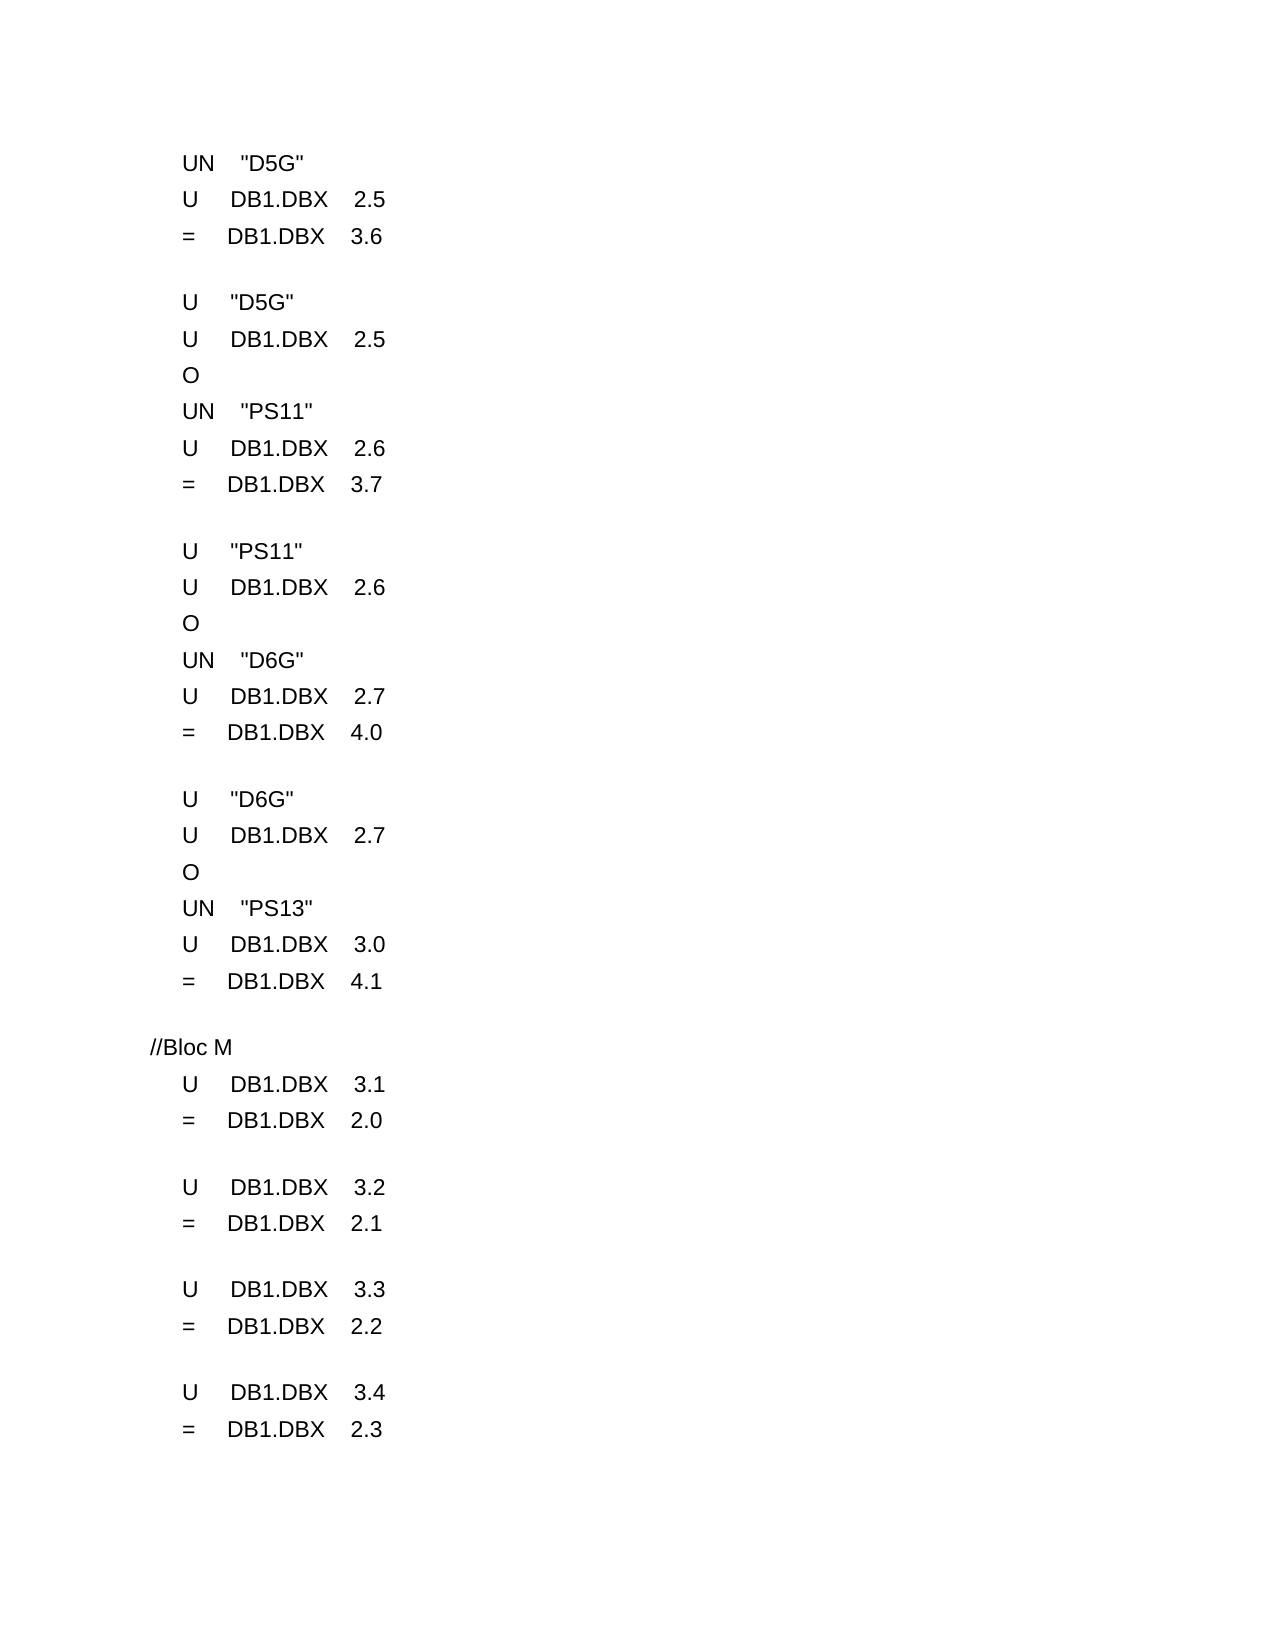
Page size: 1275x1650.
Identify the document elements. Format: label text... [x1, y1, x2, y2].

text U DB1.DBX 3.4 [150, 1379, 1125, 1406]
text U DB1.DBX 2.7 [150, 683, 1125, 709]
text UN "PS11" [150, 398, 1125, 425]
text = DB1.DBX 2.3 [150, 1416, 1125, 1442]
text U DB1.DBX 2.7 [150, 822, 1125, 849]
text U DB1.DBX 3.2 [150, 1173, 1125, 1200]
text U DB1.DBX 2.6 [150, 574, 1125, 600]
text U DB1.DBX 2.5 [150, 326, 1125, 352]
text U "D6G" [150, 786, 1125, 812]
text = DB1.DBX 4.1 [150, 968, 1125, 994]
text U DB1.DBX 2.5 [150, 186, 1125, 213]
text UN "PS13" [150, 895, 1125, 921]
text = DB1.DBX 2.0 [150, 1107, 1125, 1133]
text O [150, 362, 1125, 388]
text O [150, 610, 1125, 637]
text = DB1.DBX 3.7 [150, 471, 1125, 497]
text = DB1.DBX 2.1 [150, 1210, 1125, 1236]
text U "PS11" [150, 538, 1125, 564]
text U DB1.DBX 3.0 [150, 931, 1125, 958]
text U DB1.DBX 3.3 [150, 1276, 1125, 1303]
text U "D5G" [150, 289, 1125, 316]
text UN "D5G" [150, 150, 1125, 176]
text O [150, 859, 1125, 885]
text UN "D6G" [150, 647, 1125, 673]
text = DB1.DBX 3.6 [150, 223, 1125, 249]
text U DB1.DBX 2.6 [150, 435, 1125, 461]
text U DB1.DBX 3.1 [150, 1071, 1125, 1097]
text = DB1.DBX 2.2 [150, 1313, 1125, 1339]
text //Bloc M [150, 1034, 1125, 1061]
text = DB1.DBX 4.0 [150, 719, 1125, 746]
